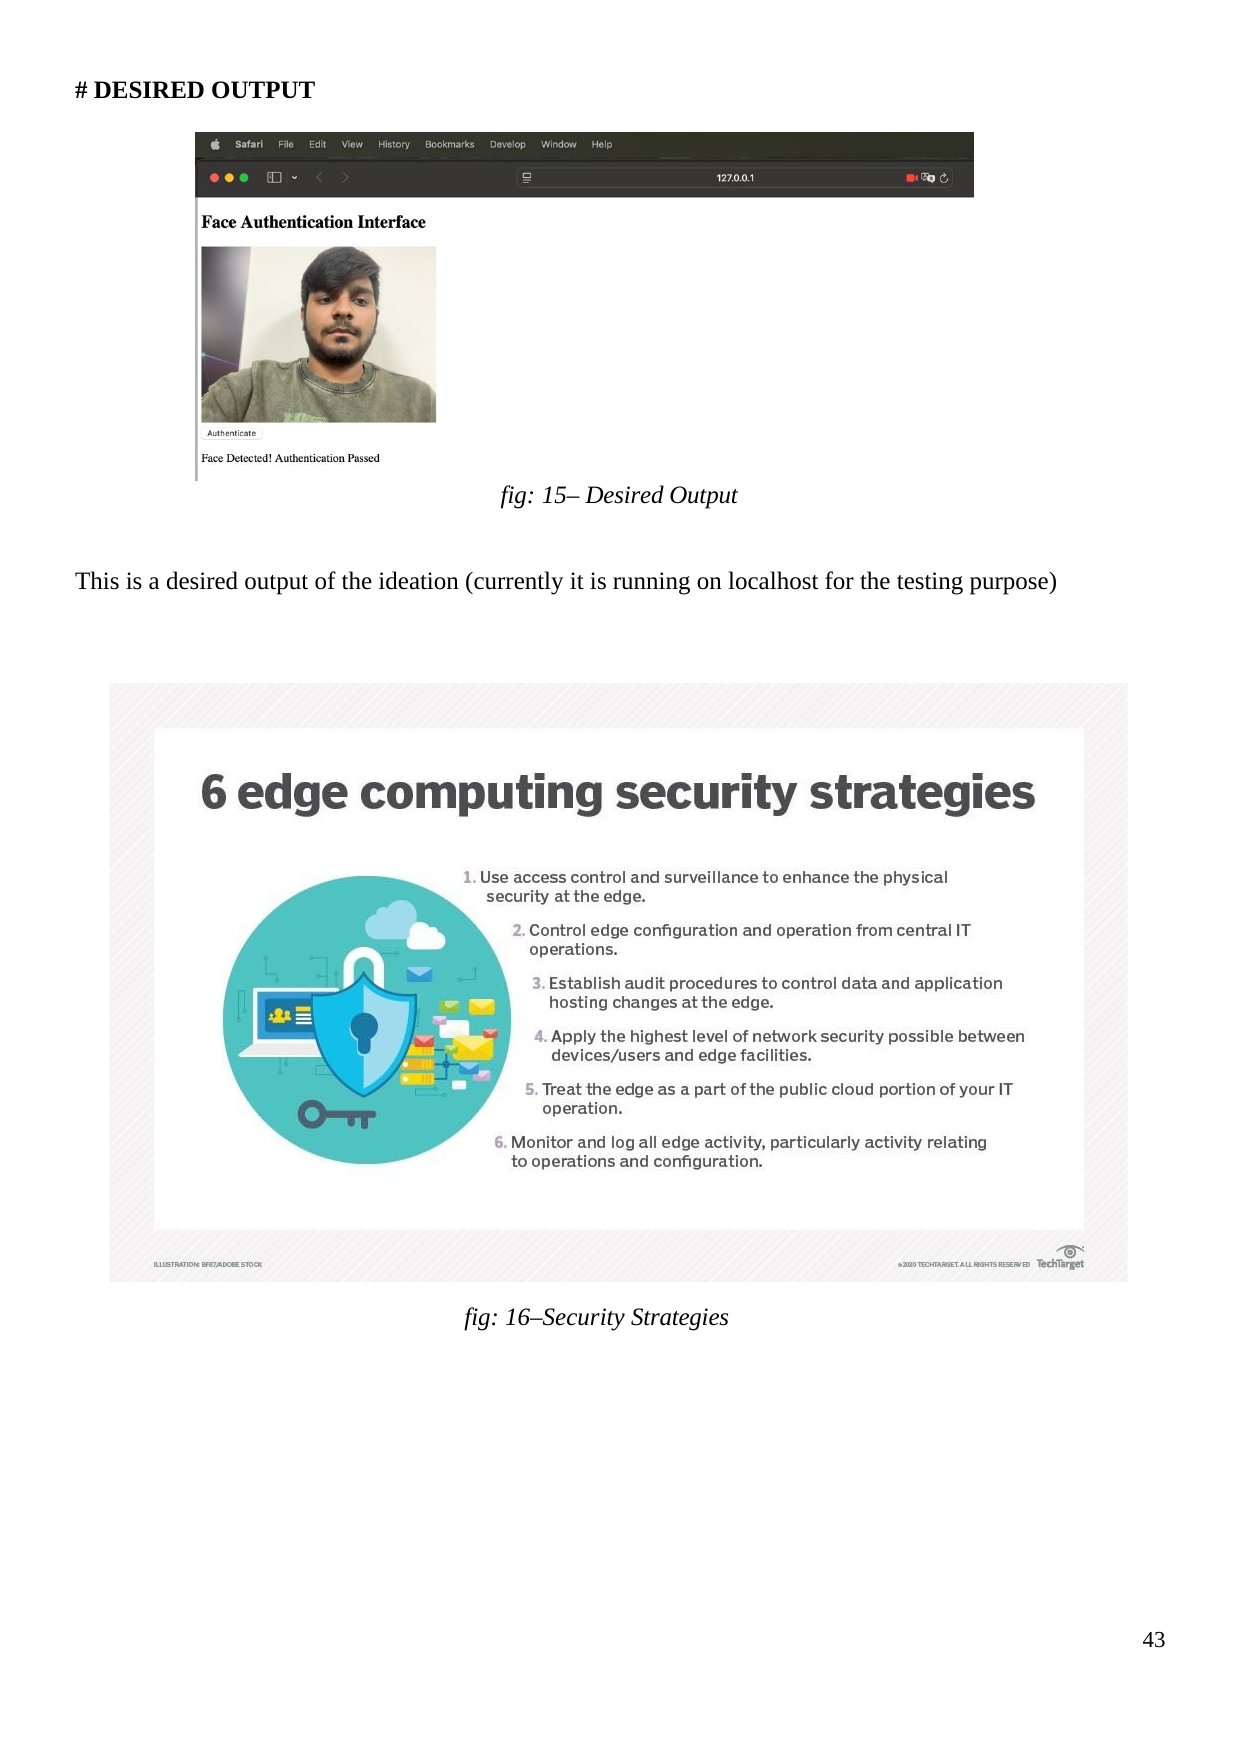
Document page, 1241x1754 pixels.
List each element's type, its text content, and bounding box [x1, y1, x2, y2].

text # DESIRED OUTPUT [75, 75, 1165, 104]
text This is a desired output of the ideation (currently it is running on localhost for the testing purpose) [75, 566, 1165, 595]
text fig: 16–Security Strategies [414, 1302, 1165, 1330]
picture [195, 132, 974, 481]
text fig: 15– Desired Output [75, 480, 1165, 509]
picture [109, 683, 1128, 1282]
